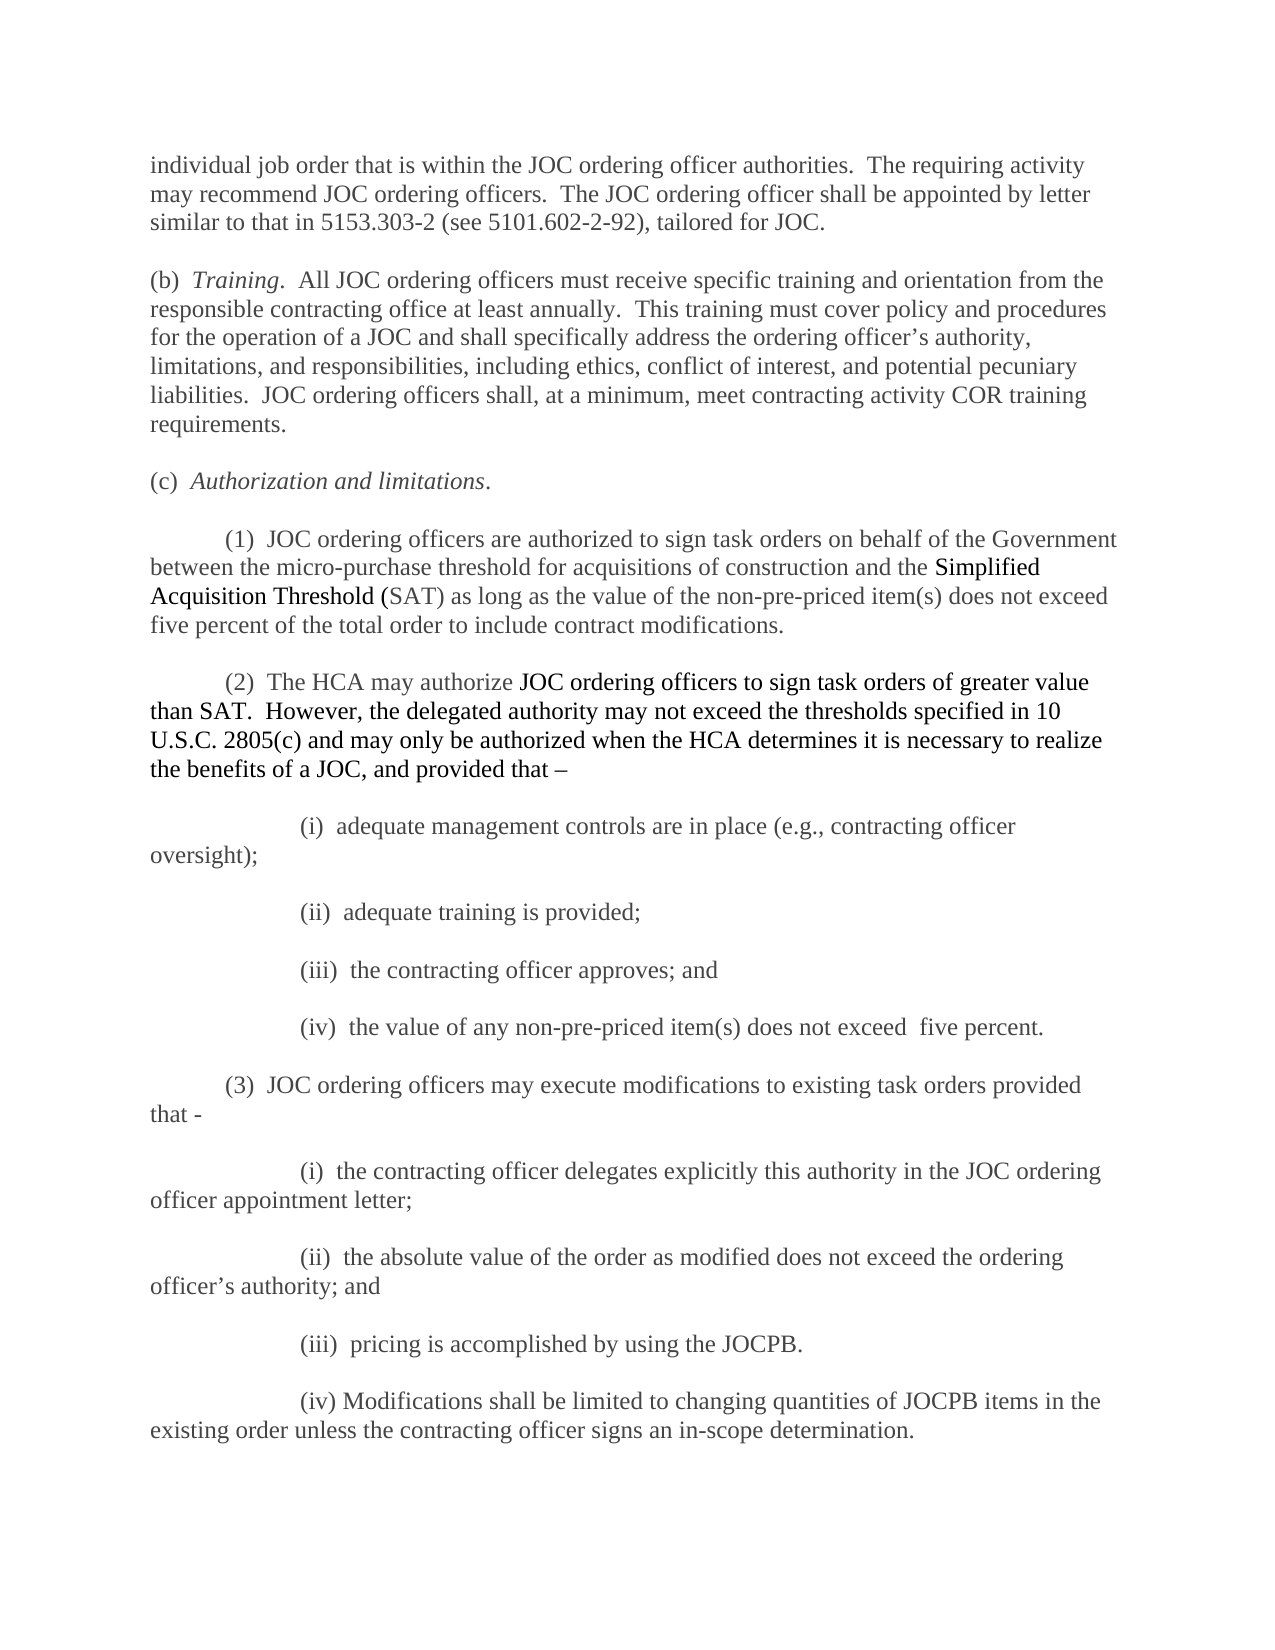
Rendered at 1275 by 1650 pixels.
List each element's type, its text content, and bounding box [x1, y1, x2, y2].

text (2) The HCA may authorize JOC ordering officers to sign task orders of greater value than SAT. However, the delegated authority may not exceed the thresholds specified in 10 U.S.C. 2805(c) and may only be authorized when the HCA determines it is necessary to realize the benefits of a JOC, and provided that – [150, 667, 1125, 782]
text (iv) Modifications shall be limited to changing quantities of JOCPB items in the existing order unless the contracting officer signs an in-scope determination. [150, 1386, 1125, 1444]
text (ii) adequate training is provided; [150, 897, 1125, 926]
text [150, 150, 1125, 236]
text (i) the contracting officer delegates explicitly this authority in the JOC ordering officer appointment letter; [150, 1156, 1125, 1214]
text (b) Training. All JOC ordering officers must receive specific training and orientation from the responsible contracting office at least annually. This training must cover policy and procedures for the operation of a JOC and shall specifically address the ordering officer’s authority, limitations, and responsibilities, including ethics, conflict of interest, and potential pecuniary liabilities. JOC ordering officers shall, at a minimum, meet contracting activity COR training requirements. [150, 265, 1125, 437]
text (3) JOC ordering officers may execute modifications to existing task orders provided that - [150, 1070, 1125, 1127]
text (iv) the value of any non-pre-priced item(s) does not exceed five percent. [150, 1012, 1125, 1041]
text (1) JOC ordering officers are authorized to sign task orders on behalf of the Government between the micro-purchase threshold for acquisitions of construction and the Simplified Acquisition Threshold (SAT) as long as the value of the non-pre-priced item(s) does not exceed five percent of the total order to include contract modifications. [150, 524, 1125, 639]
text (ii) the absolute value of the order as modified does not exceed the ordering officer’s authority; and [150, 1242, 1125, 1300]
text (iii) the contracting officer approves; and [150, 955, 1125, 984]
text (c) Authorization and limitations. [150, 466, 1125, 495]
text (i) adequate management controls are in place (e.g., contracting officer oversight); [150, 811, 1125, 869]
text (iii) pricing is accomplished by using the JOCPB. [150, 1329, 1125, 1357]
